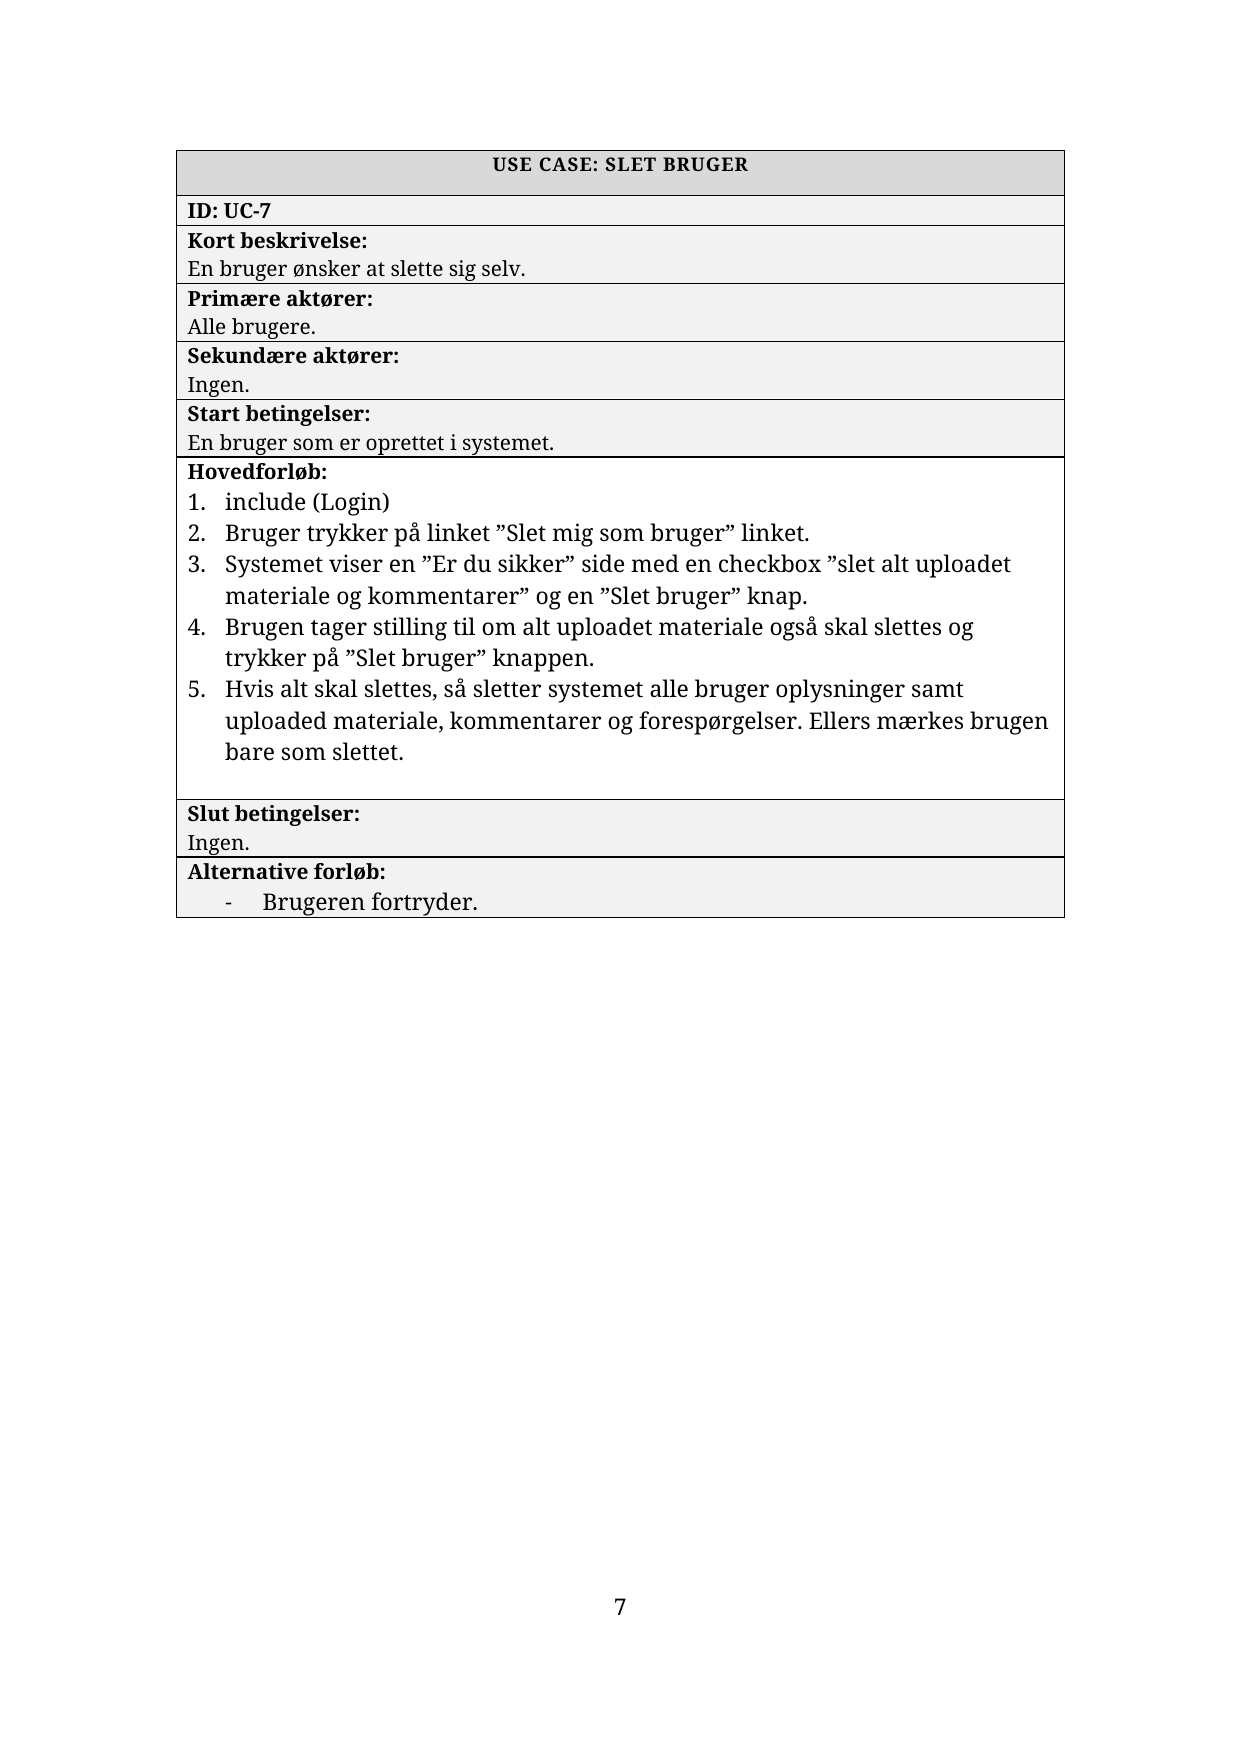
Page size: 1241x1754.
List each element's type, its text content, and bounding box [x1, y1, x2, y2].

table_cell Hovedforløb: include (Login) Bruger trykker på linket ”Slet mig som bruger” linket. Systemet viser en ”Er du sikker” side med en checkbox ”slet alt uploadet materiale og kommentarer” og en ”Slet bruger” knap. Brugen tager stilling til om alt uploadet materiale også skal slettes og trykker på ”Slet bruger” knappen. Hvis alt skal slettes, så sletter systemet alle bruger oplysninger samt uploaded materiale, kommentarer og forespørgelser. Ellers mærkes brugen bare som slettet. [177, 458, 1064, 798]
table_cell Primære aktører: Alle brugere. [177, 284, 1064, 341]
table_cell Alternative forløb: Brugeren fortryder. [177, 858, 1064, 917]
table_header Use case: Slet Bruger [177, 151, 1064, 195]
table_cell Sekundære aktører: Ingen. [177, 342, 1064, 398]
table_cell Kort beskrivelse: En bruger ønsker at slette sig selv. [177, 226, 1064, 283]
table_cell Slut betingelser: Ingen. [177, 800, 1064, 856]
table_cell ID: UC-7 [177, 196, 1064, 225]
table_cell Start betingelser: En bruger som er oprettet i systemet. [177, 400, 1064, 456]
